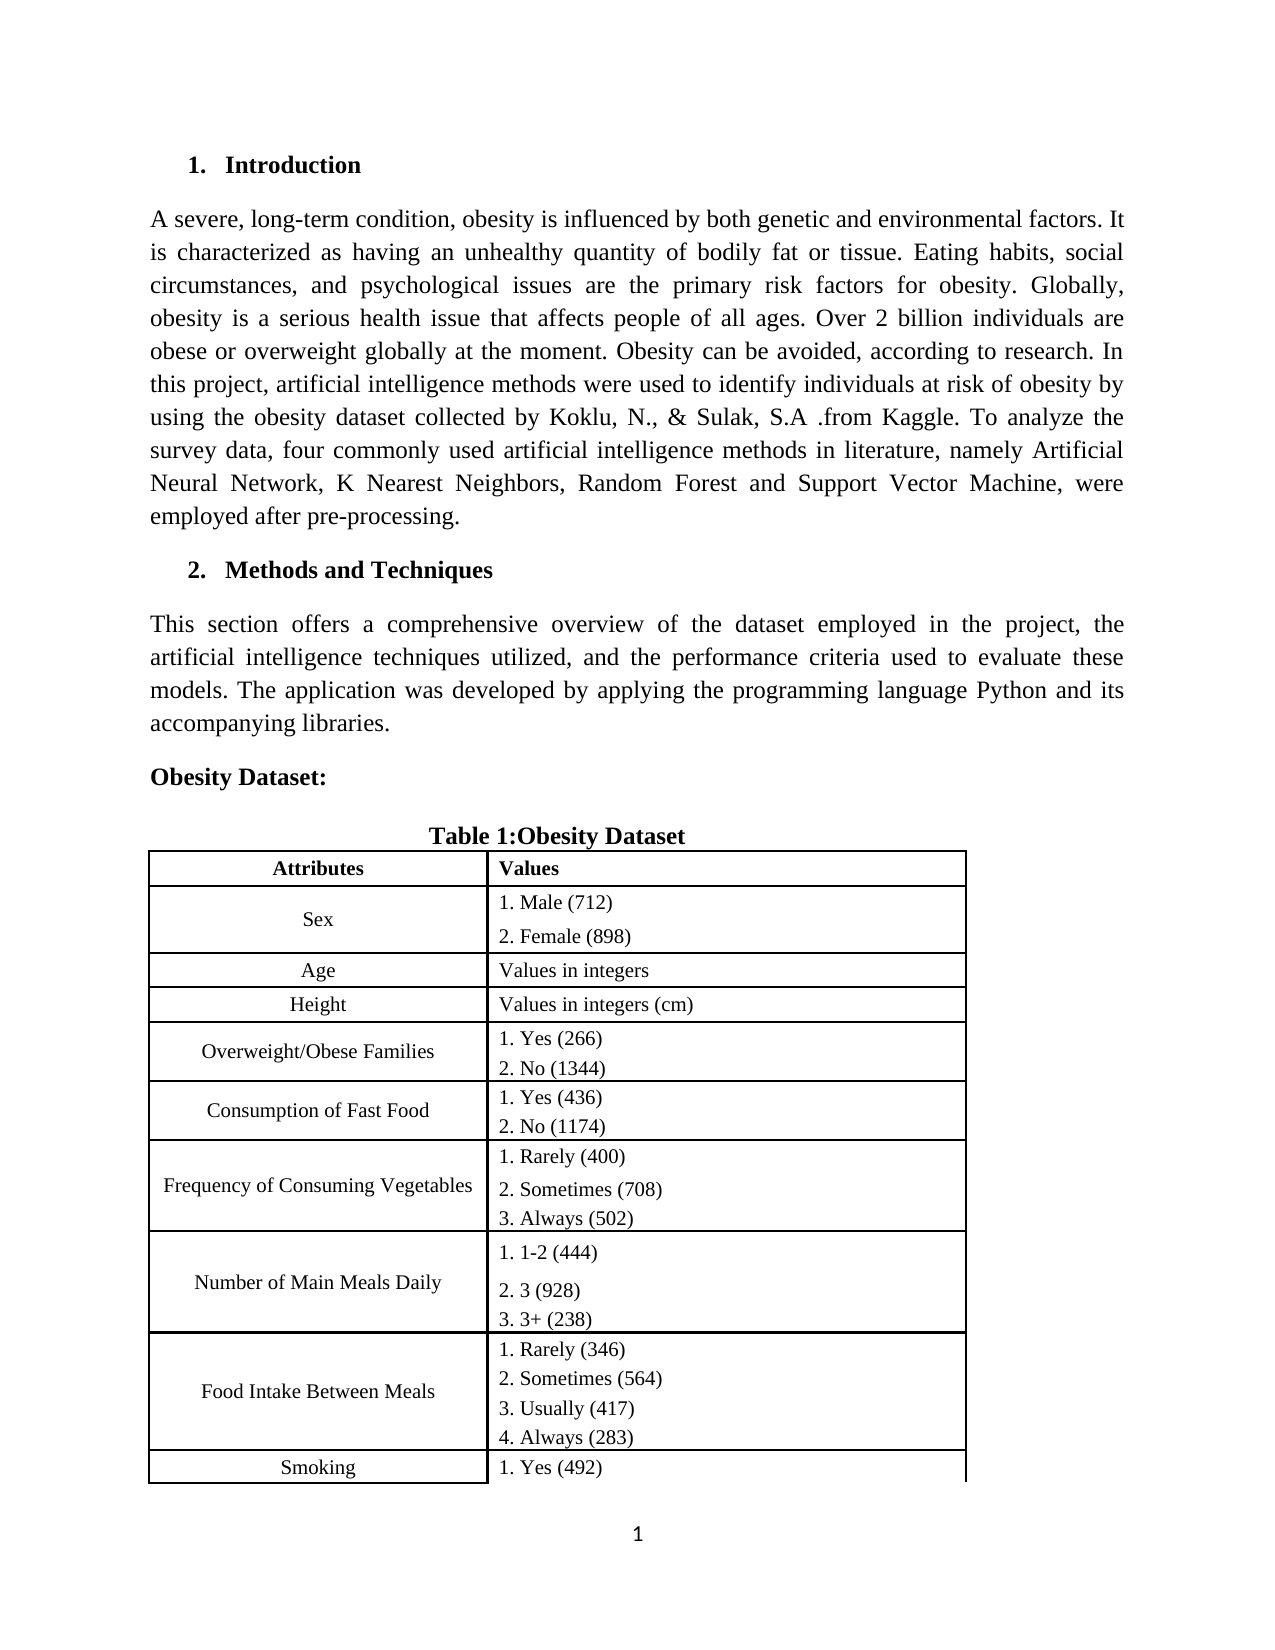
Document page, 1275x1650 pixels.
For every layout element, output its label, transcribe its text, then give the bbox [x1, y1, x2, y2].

table_cell 2. No (1344) [489, 1053, 965, 1079]
table_cell Consumption of Fast Food [150, 1082, 486, 1138]
table_cell Values in integers (cm) [489, 988, 965, 1021]
table_cell 2. No (1174) [489, 1112, 965, 1138]
table_cell 1. Rarely (400) [489, 1141, 965, 1171]
table_cell 2. 3 (928) [489, 1273, 965, 1305]
table_cell Frequency of Consuming Vegetables [150, 1141, 486, 1230]
table_cell 3. Usually (417) [489, 1390, 965, 1423]
table_cell 1. Yes (492) [489, 1451, 965, 1482]
text This section offers a comprehensive overview of the dataset employed in the project, the artificial intelligence techniques utilized, and the performance criteria used to evaluate these models. The application was developed by applying the programming language Python and its accompanying libraries. [150, 609, 1125, 737]
table_cell 3. 3+ (238) [489, 1305, 965, 1331]
list Methods and Techniques [187, 555, 1125, 584]
table_cell Age [150, 954, 486, 986]
list Introduction [187, 150, 1125, 179]
table_cell Sex [150, 887, 486, 952]
text A severe, long-term condition, obesity is influenced by both genetic and environmental factors. It is characterized as having an unhealthy quantity of bodily fat or tissue. Eating habits, social circumstances, and psychological issues are the primary risk factors for obesity. Globally, obesity is a serious health issue that affects people of all ages. Over 2 billion individuals are obese or overweight globally at the moment. Obesity can be avoided, according to research. In this project, artificial intelligence methods were used to identify individuals at risk of obesity by using the obesity dataset collected by Koklu, N., & Sulak, S.A .from Kaggle. To analyze the survey data, four commonly used artificial intelligence methods in literature, namely Artificial Neural Network, K Nearest Neighbors, Random Forest and Support Vector Machine, were employed after pre-processing. [150, 204, 1125, 530]
table_cell 1. Yes (266) [489, 1023, 965, 1053]
text Obesity Dataset: [150, 762, 1125, 791]
table_cell 4. Always (283) [489, 1423, 965, 1449]
table_cell Values in integers [489, 954, 965, 986]
table_cell 1. Rarely (346) [489, 1334, 965, 1364]
table_cell 2. Sometimes (708) [489, 1171, 965, 1204]
table_cell Attributes [150, 852, 486, 884]
table_cell 2. Sometimes (564) [489, 1364, 965, 1390]
table_cell Number of Main Meals Daily [150, 1232, 486, 1331]
table_header Table 1:Obesity Dataset [149, 816, 966, 850]
table_cell 1. Yes (436) [489, 1082, 965, 1112]
table_cell 1. 1-2 (444) [489, 1232, 965, 1272]
table_cell Values [489, 852, 965, 884]
table_cell 1. Male (712) [489, 887, 965, 917]
table_cell Food Intake Between Meals [150, 1334, 486, 1449]
table_cell Height [150, 988, 486, 1021]
table_cell Overweight/Obese Families [150, 1023, 486, 1079]
table_cell 2. Female (898) [489, 918, 965, 952]
table_cell Smoking [150, 1451, 486, 1482]
table_cell 3. Always (502) [489, 1204, 965, 1230]
